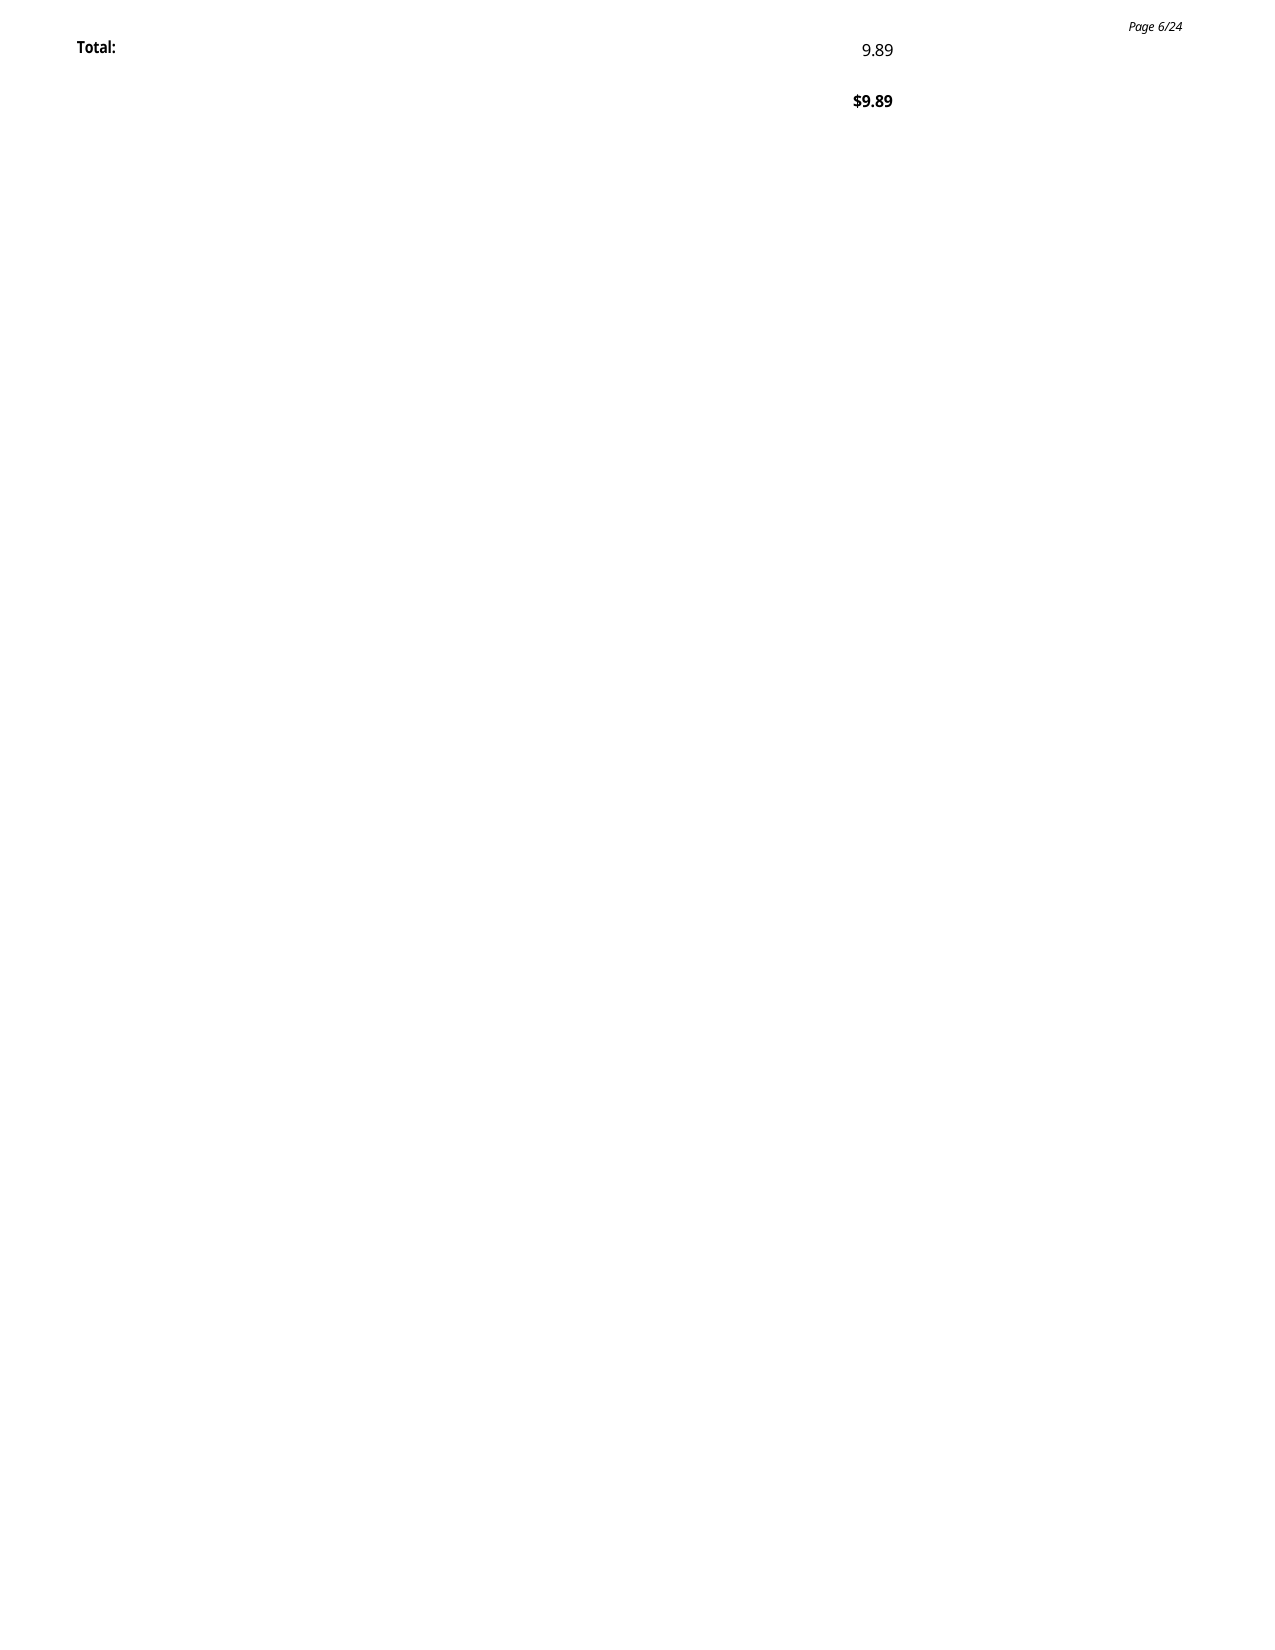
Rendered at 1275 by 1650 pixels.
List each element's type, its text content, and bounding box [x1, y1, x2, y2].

text 9.89 [618, 39, 894, 61]
subtitle Solid Waste Service Total: [77, 35, 561, 58]
subtitle $9.89 [618, 90, 893, 113]
